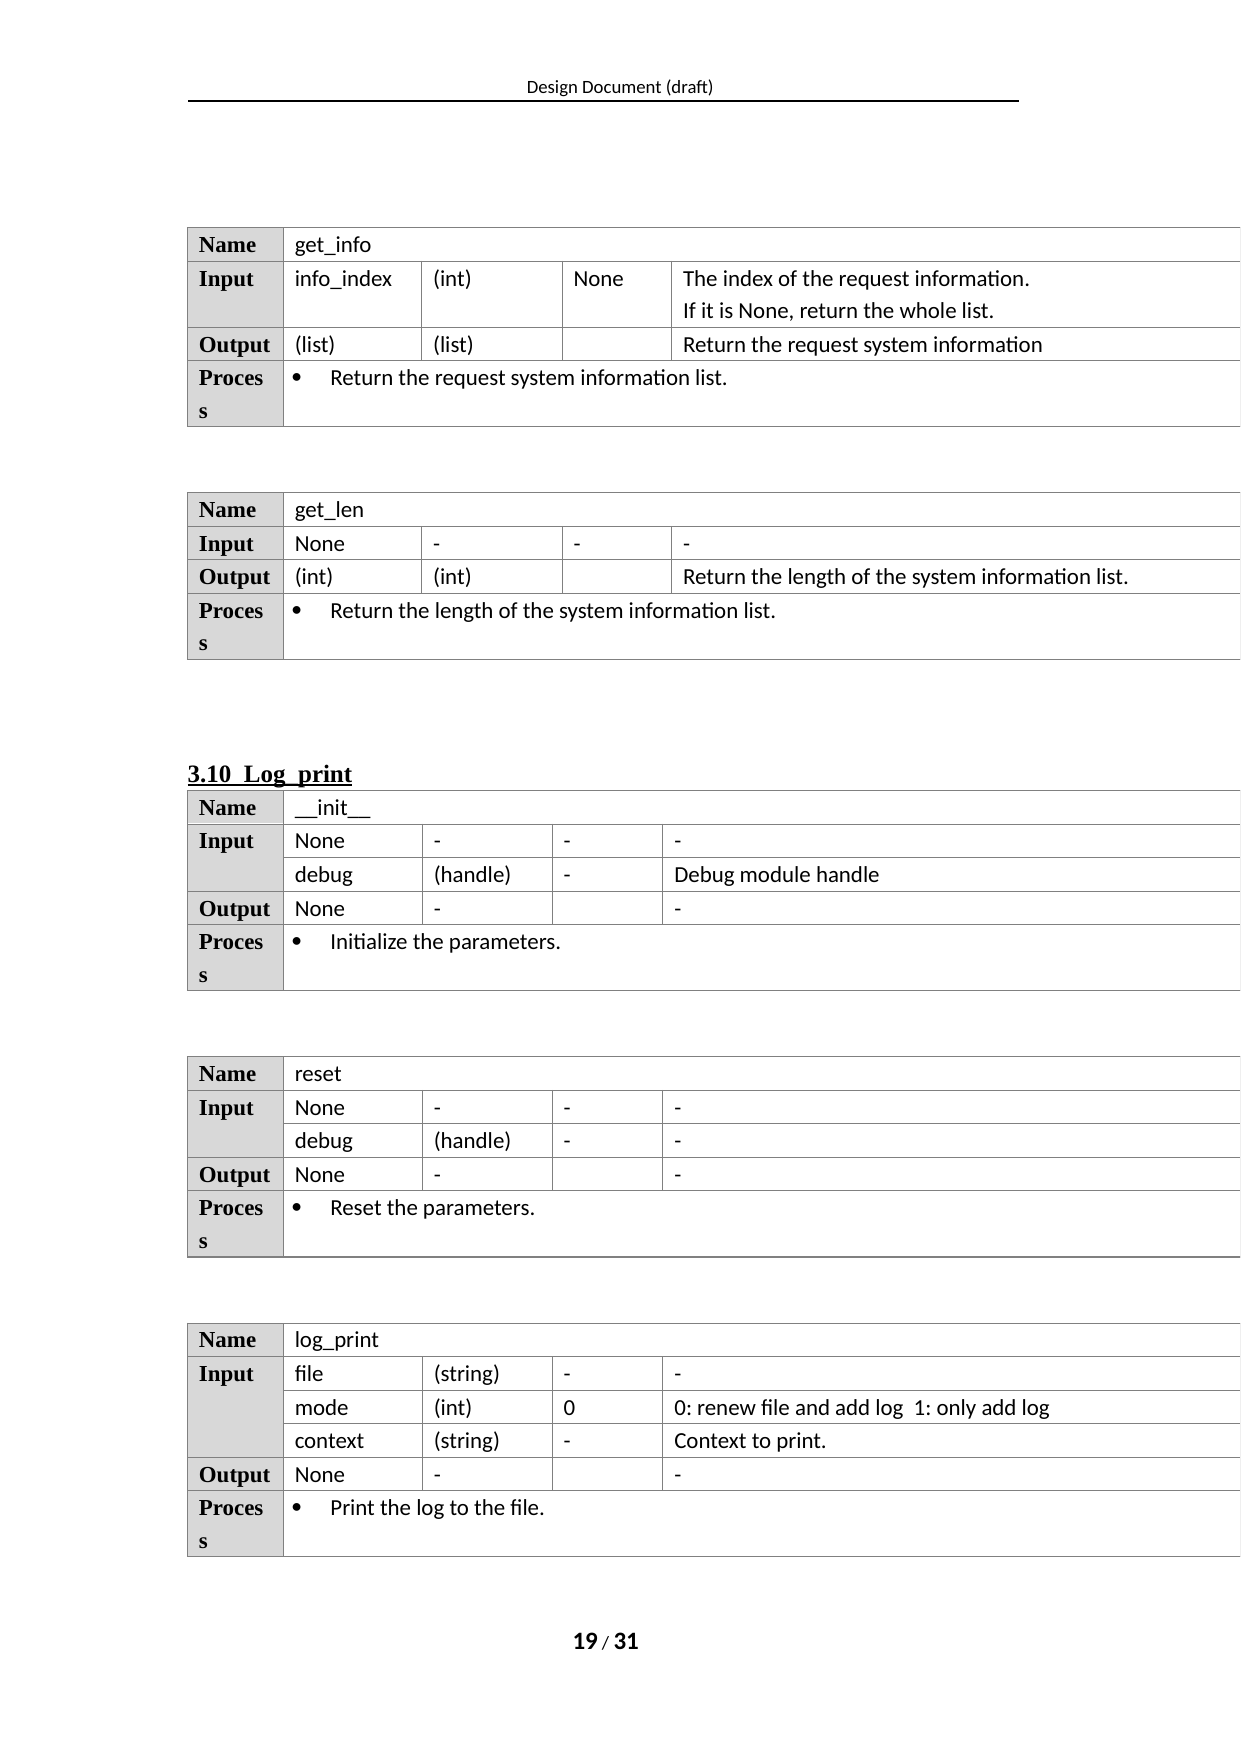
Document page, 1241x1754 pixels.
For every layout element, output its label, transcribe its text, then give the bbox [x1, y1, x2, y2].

table_header Name [188, 1057, 283, 1090]
table_cell debug [284, 858, 422, 891]
table_cell - [663, 1357, 1240, 1389]
table_cell Initialize the parameters. [284, 925, 1240, 990]
table_cell - [553, 1091, 662, 1123]
text 3.10 Log_print [187, 757, 1019, 790]
table_header __init__ [284, 791, 1240, 823]
table_cell Input [188, 1091, 283, 1157]
table_cell - [423, 1458, 552, 1490]
table_cell None [284, 1458, 422, 1490]
table_cell (int) [423, 1391, 552, 1423]
table_cell info_index [284, 262, 421, 327]
table_cell Debug module handle [663, 858, 1240, 891]
table_cell Output [188, 560, 283, 593]
table_cell [553, 892, 662, 924]
table_cell [553, 1158, 662, 1190]
table_header Name [188, 1324, 283, 1356]
table_cell None [563, 262, 671, 327]
table_cell - [663, 825, 1240, 857]
table_cell - [553, 858, 662, 891]
table_cell mode [284, 1391, 422, 1423]
table_cell Input [188, 1357, 283, 1457]
table_cell Process [188, 1191, 283, 1256]
table_cell - [423, 892, 552, 924]
table_cell - [422, 527, 562, 559]
table_cell [563, 560, 671, 593]
table_cell Reset the parameters. [284, 1191, 1240, 1256]
table_cell - [423, 825, 552, 857]
table_cell (string) [423, 1357, 552, 1389]
table_header reset [284, 1057, 1240, 1090]
table_cell (list) [284, 328, 421, 360]
table_cell None [284, 892, 422, 924]
table_cell Output [188, 892, 283, 924]
table_header Name [188, 493, 283, 526]
table_cell None [284, 825, 422, 857]
table_cell None [284, 527, 421, 559]
table_cell The index of the request information. If it is None, return the whole list. [672, 262, 1240, 327]
table_cell - [553, 1424, 662, 1457]
table_cell - [553, 825, 662, 857]
table_cell Input [188, 825, 283, 891]
table_cell Context to print. [663, 1424, 1240, 1457]
table_cell - [672, 527, 1240, 559]
table_header get_len [284, 493, 1240, 526]
table_cell Output [188, 328, 283, 360]
table_cell Process [188, 361, 283, 426]
table_cell 0: renew file and add log 1: only add log [663, 1391, 1240, 1423]
table_cell Print the log to the file. [284, 1491, 1240, 1556]
table_cell - [553, 1124, 662, 1157]
table_cell - [663, 1158, 1240, 1190]
table_cell Process [188, 925, 283, 990]
table_cell Return the request system information [672, 328, 1240, 360]
table_cell 0 [553, 1391, 662, 1423]
table_cell - [663, 1458, 1240, 1490]
table_cell - [663, 892, 1240, 924]
table_cell (int) [422, 560, 562, 593]
table_header Name [188, 228, 283, 261]
table_cell (list) [422, 328, 562, 360]
table_cell file [284, 1357, 422, 1389]
table_cell Return the length of the system information list. [672, 560, 1240, 593]
table_cell None [284, 1091, 422, 1123]
table_cell Output [188, 1458, 283, 1490]
table_cell Process [188, 1491, 283, 1556]
table_cell [553, 1458, 662, 1490]
table_cell - [663, 1124, 1240, 1157]
table_cell Process [188, 594, 283, 659]
table_cell Output [188, 1158, 283, 1190]
table_cell - [663, 1091, 1240, 1123]
table_cell (string) [423, 1424, 552, 1457]
table_cell - [553, 1357, 662, 1389]
table_cell [563, 328, 671, 360]
table_cell context [284, 1424, 422, 1457]
table_cell None [284, 1158, 422, 1190]
table_cell (handle) [423, 858, 552, 891]
table_cell - [423, 1158, 552, 1190]
table_cell - [423, 1091, 552, 1123]
table_cell - [563, 527, 671, 559]
table_cell debug [284, 1124, 422, 1157]
table_cell (int) [422, 262, 562, 327]
table_cell Return the length of the system information list. [284, 594, 1240, 659]
table_cell Return the request system information list. [284, 361, 1240, 426]
table_cell (handle) [423, 1124, 552, 1157]
table_cell Input [188, 262, 283, 327]
table_header Name [188, 791, 283, 823]
table_cell (int) [284, 560, 421, 593]
table_cell Input [188, 527, 283, 559]
table_header log_print [284, 1324, 1240, 1356]
table_header get_info [284, 228, 1240, 261]
